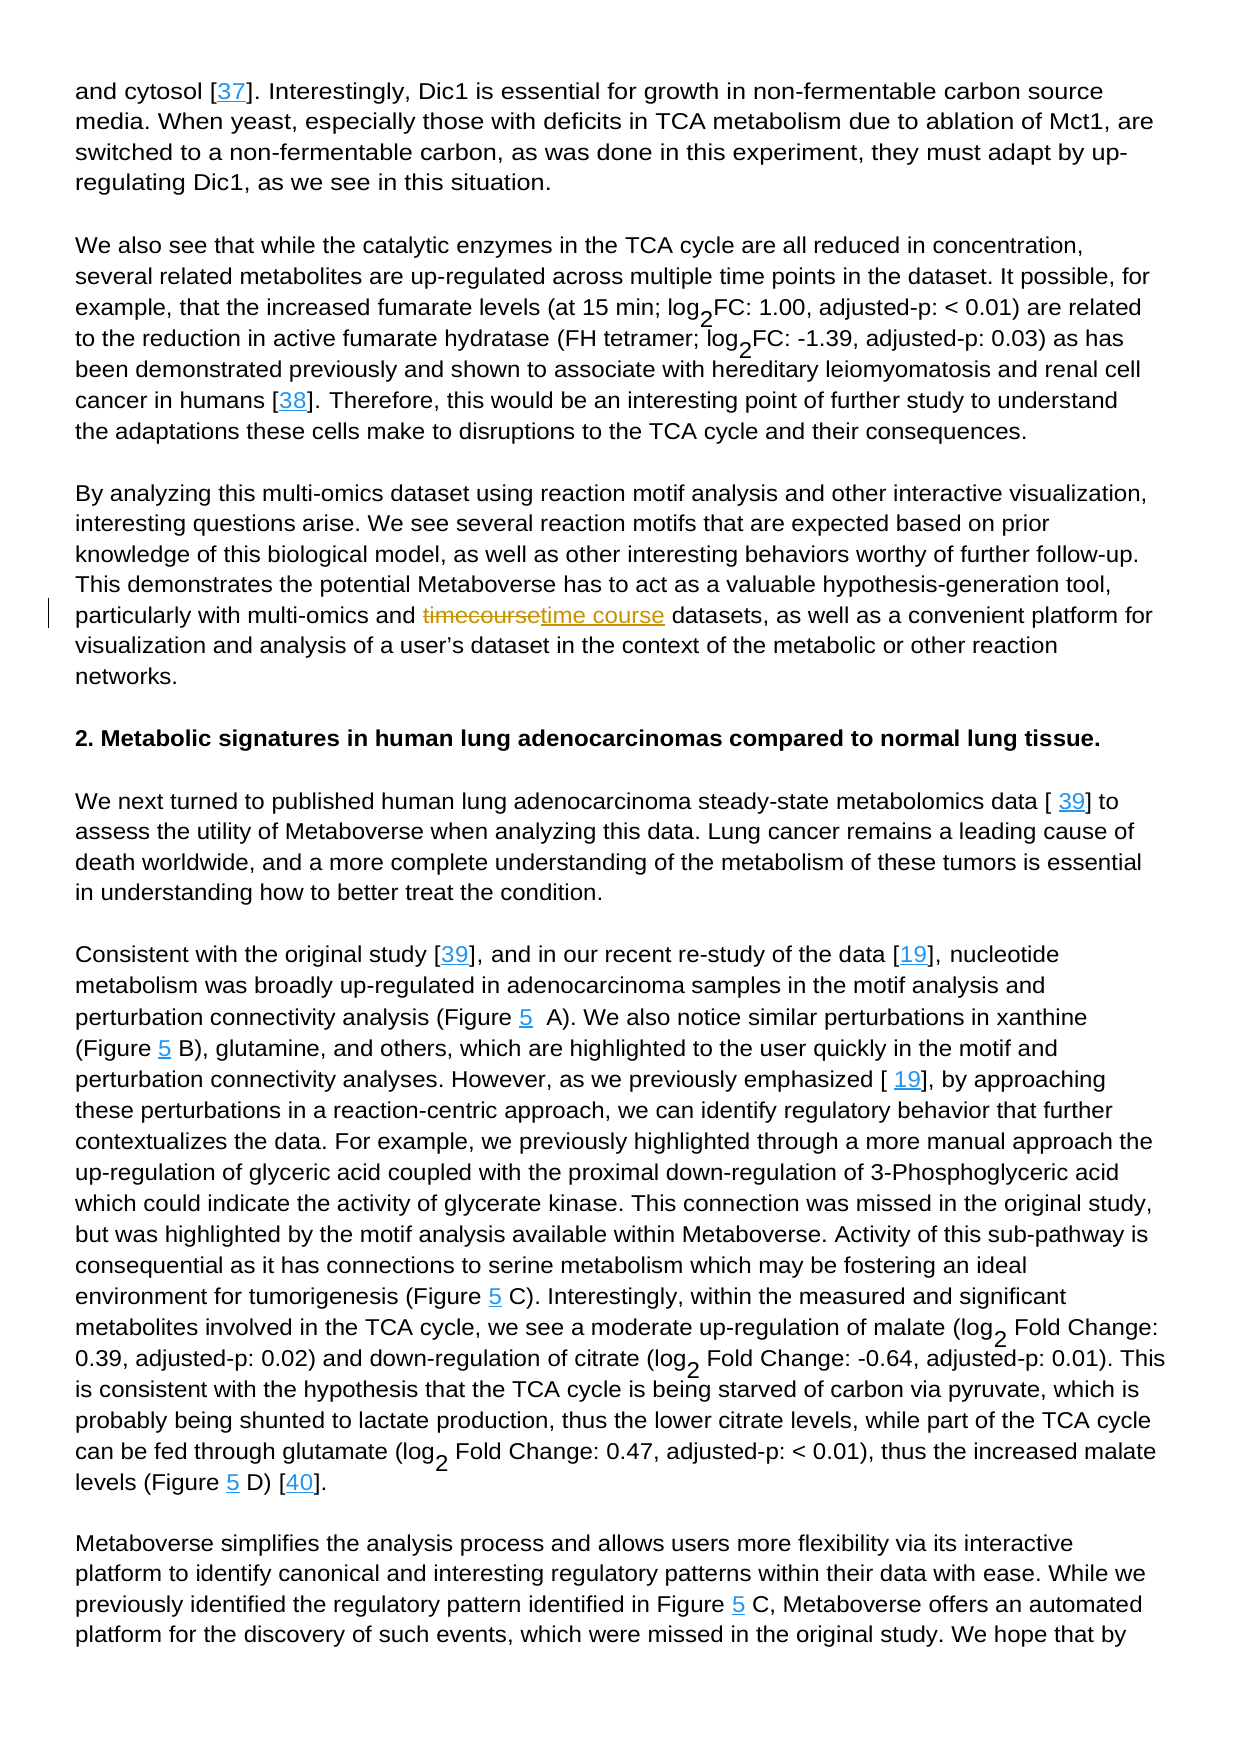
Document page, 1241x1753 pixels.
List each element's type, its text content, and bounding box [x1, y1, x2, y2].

text Metaboverse simplifies the analysis process and allows users more flexibility via its interactive platform to identify canonical and interesting regulatory patterns within their data with ease. While we previously identified the regulatory pattern identified in Figure 5 C, Metaboverse offers an automated platform for the discovery of such events, which were missed in the original study. We hope that by [75, 1530, 1154, 1648]
text We next turned to published human lung adenocarcinoma steady-state metabolomics data [ 39] to assess the utility of Metaboverse when analyzing this data. Lung cancer remains a leading cause of death worldwide, and a more complete understanding of the metabolism of these tumors is essential in understanding how to better treat the condition. [75, 788, 1154, 906]
text Consistent with the original study [39], and in our recent re-study of the data [19], nucleotide metabolism was broadly up-regulated in adenocarcinoma samples in the motif analysis and perturbation connectivity analysis (Figure 5 A). We also notice similar perturbations in xanthine (Figure 5 B), glutamine, and others, which are highlighted to the user quickly in the motif and perturbation connectivity analyses. However, as we previously emphasized [ 19], by approaching these perturbations in a reaction-centric approach, we can identify regulatory behavior that further contextualizes the data. For example, we previously highlighted through a more manual approach the up-regulation of glyceric acid coupled with the proximal down-regulation of 3-Phosphoglyceric acid which could indicate the activity of glycerate kinase. This connection was missed in the original study, but was highlighted by the motif analysis available within Metaboverse. Activity of this sub-pathway is consequential as it has connections to serine metabolism which may be fostering an ideal environment for tumorigenesis (Figure 5 C). Interestingly, within the measured and significant metabolites involved in the TCA cycle, we see a moderate up-regulation of malate (log2 Fold Change: 0.39, adjusted-p: 0.02) and down-regulation of citrate (log2 Fold Change: -0.64, adjusted-p: 0.01). This is consistent with the hypothesis that the TCA cycle is being starved of carbon via pyruvate, which is probably being shunted to lactate production, thus the lower citrate levels, while part of the TCA cycle can be fed through glutamate (log2 Fold Change: 0.47, adjusted-p: < 0.01), thus the increased malate levels (Figure 5 D) [40]. [75, 938, 1166, 1497]
picture [0, 0, 1240, 1752]
text By analyzing this multi-omics dataset using reaction motif analysis and other interactive visualization, interesting questions arise. We see several reaction motifs that are expected based on prior knowledge of this biological model, as well as other interesting behaviors worthy of further follow-up. This demonstrates the potential Metaboverse has to act as a valuable hypothesis-generation tool, particularly with multi-omics and datasets, as well as a convenient platform for visualization and analysis of a user’s dataset in the context of the metabolic or other reaction networks. [75, 479, 1154, 689]
subtitle Metabolic signatures in human lung adenocarcinomas compared to normal lung tissue. [75, 725, 1178, 752]
text and cytosol [37]. Interestingly, Dic1 is essential for growth in non-fermentable carbon source media. When yeast, especially those with deficits in TCA metabolism due to ablation of Mct1, are switched to a non-fermentable carbon, as was done in this experiment, they must adapt by up-regulating Dic1, as we see in this situation. [75, 78, 1154, 196]
text We also see that while the catalytic enzymes in the TCA cycle are all reduced in concentration, several related metabolites are up-regulated across multiple time points in the dataset. It possible, for example, that the increased fumarate levels (at 15 min; log2FC: 1.00, adjusted-p: < 0.01) are related to the reduction in active fumarate hydratase (FH tetramer; log2FC: -1.39, adjusted-p: 0.03) as has been demonstrated previously and shown to associate with hereditary leiomyomatosis and renal cell cancer in humans [38]. Therefore, this would be an interesting point of further study to understand the adaptations these cells make to disruptions to the TCA cycle and their consequences. [75, 228, 1153, 446]
